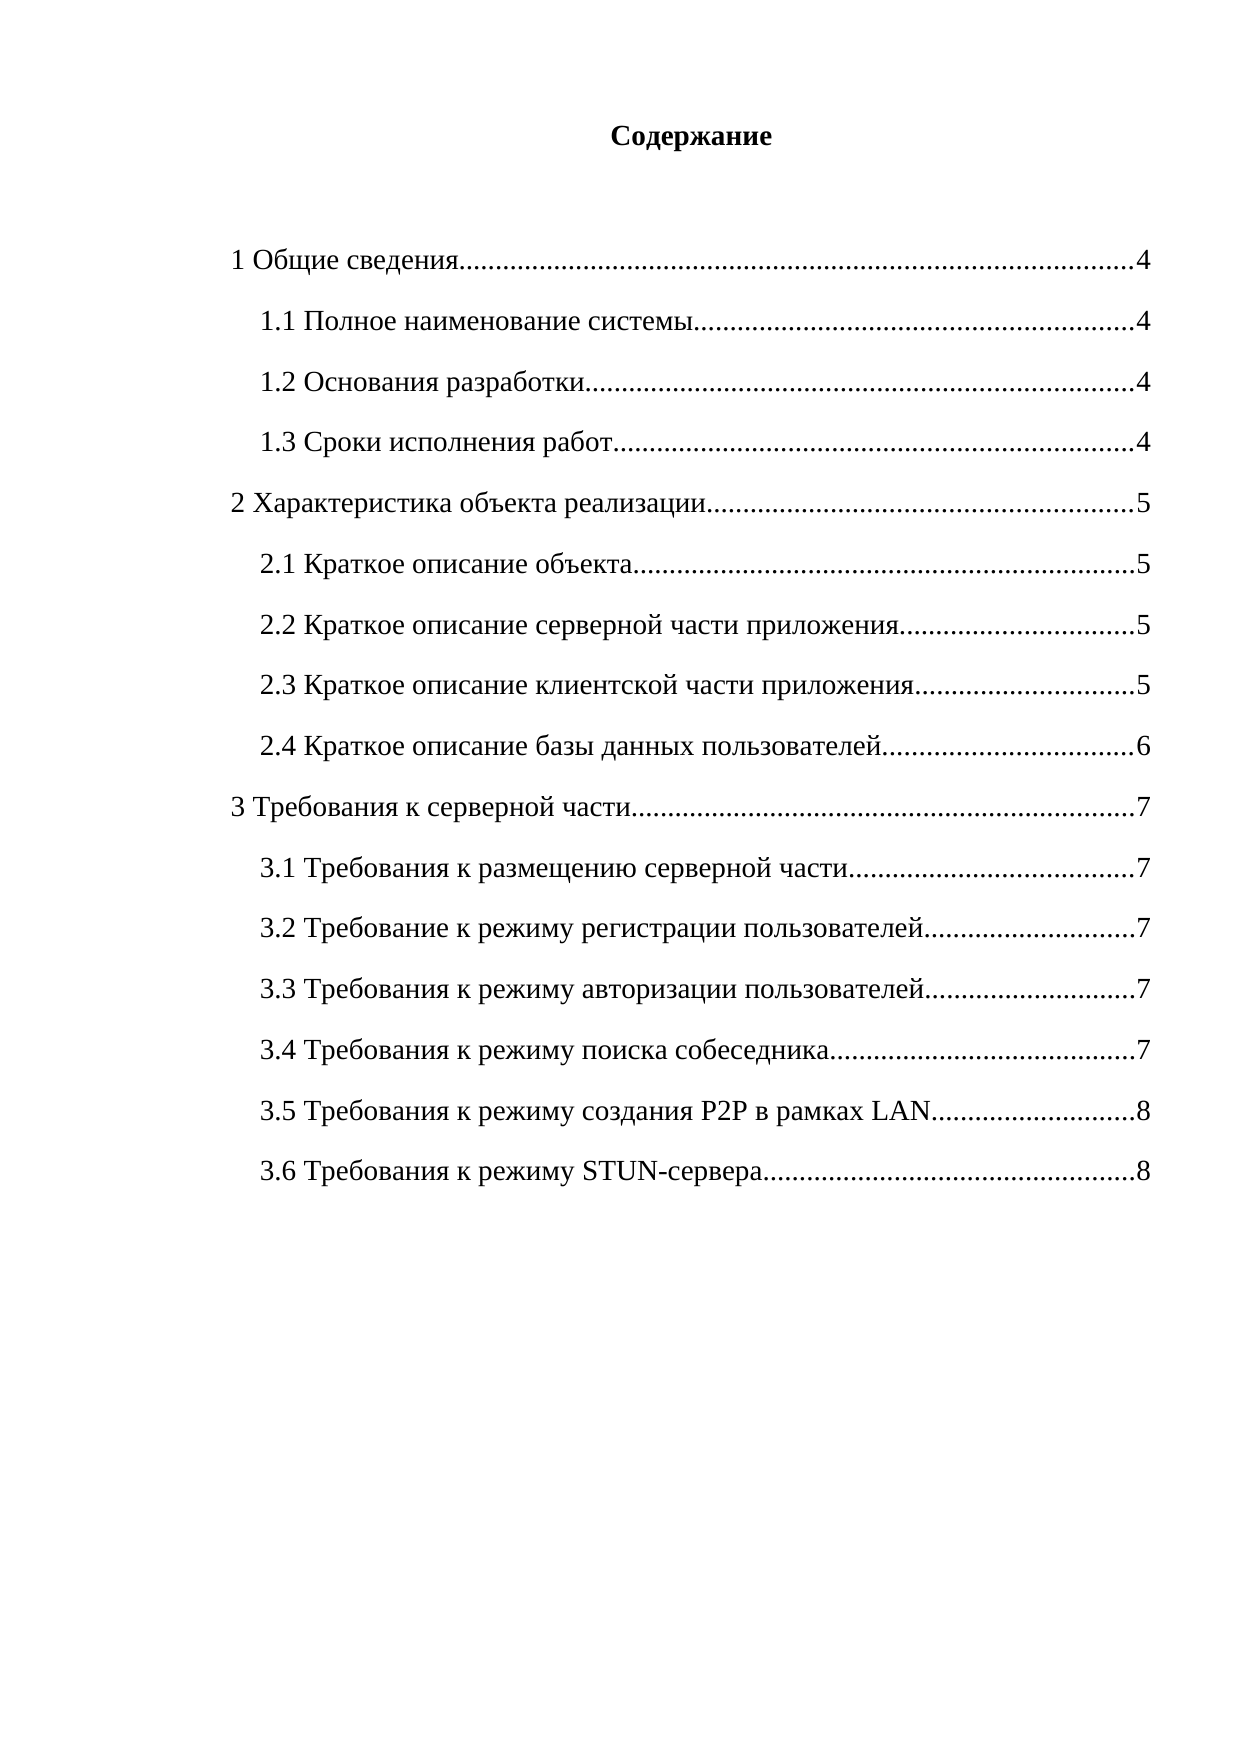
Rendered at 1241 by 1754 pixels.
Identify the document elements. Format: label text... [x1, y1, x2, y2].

text Содержание [177, 118, 1152, 152]
